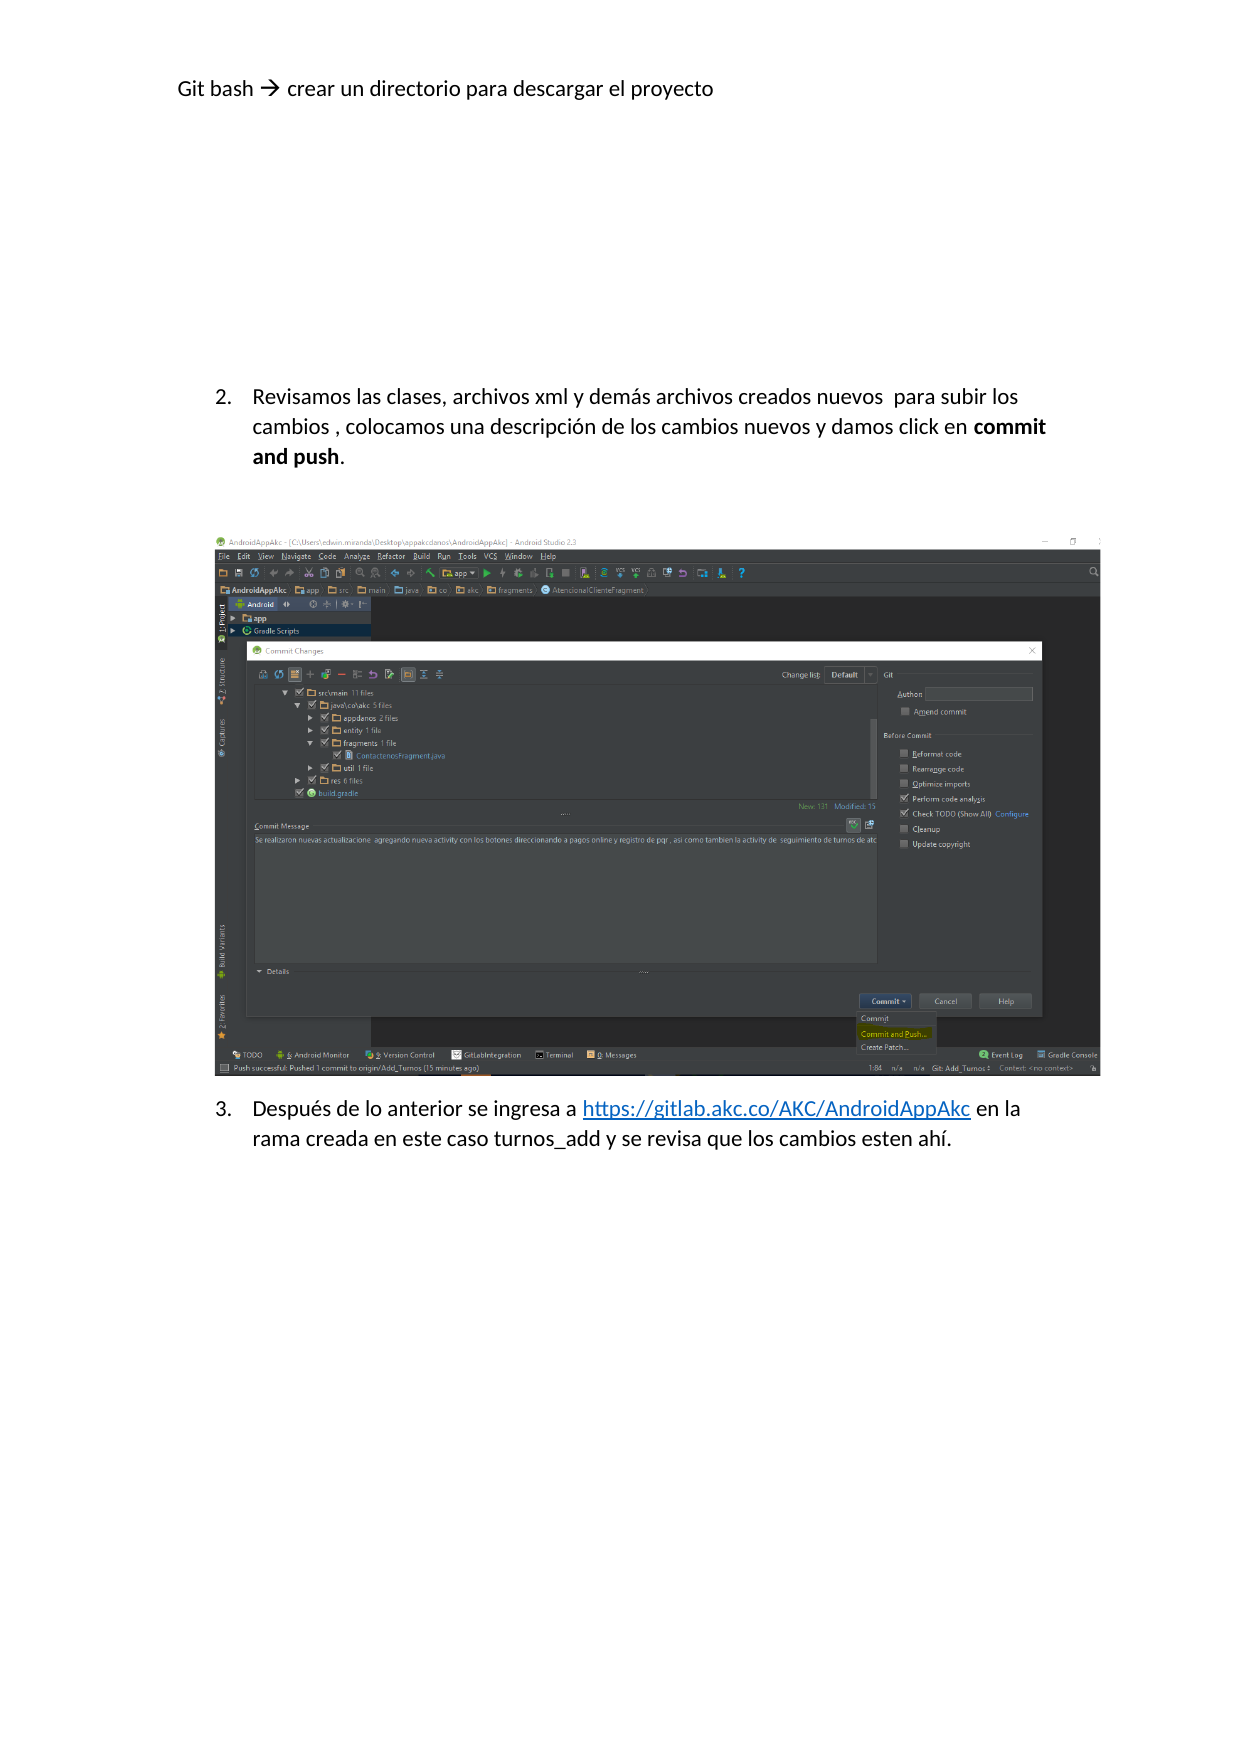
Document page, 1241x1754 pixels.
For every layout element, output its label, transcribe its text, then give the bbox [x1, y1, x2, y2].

list Después de lo anterior se ingresa a https://gitlab.akc.co/AKC/AndroidAppAkc en la rama creada en este caso turnos_add y se revisa que los cambios esten ahí. [215, 1094, 1063, 1153]
list Revisamos las clases, archivos xml y demás archivos creados nuevos para subir los cambios , colocamos una descripción de los cambios nuevos y damos click en commit and push. [215, 382, 1063, 470]
picture [214, 536, 1101, 1076]
